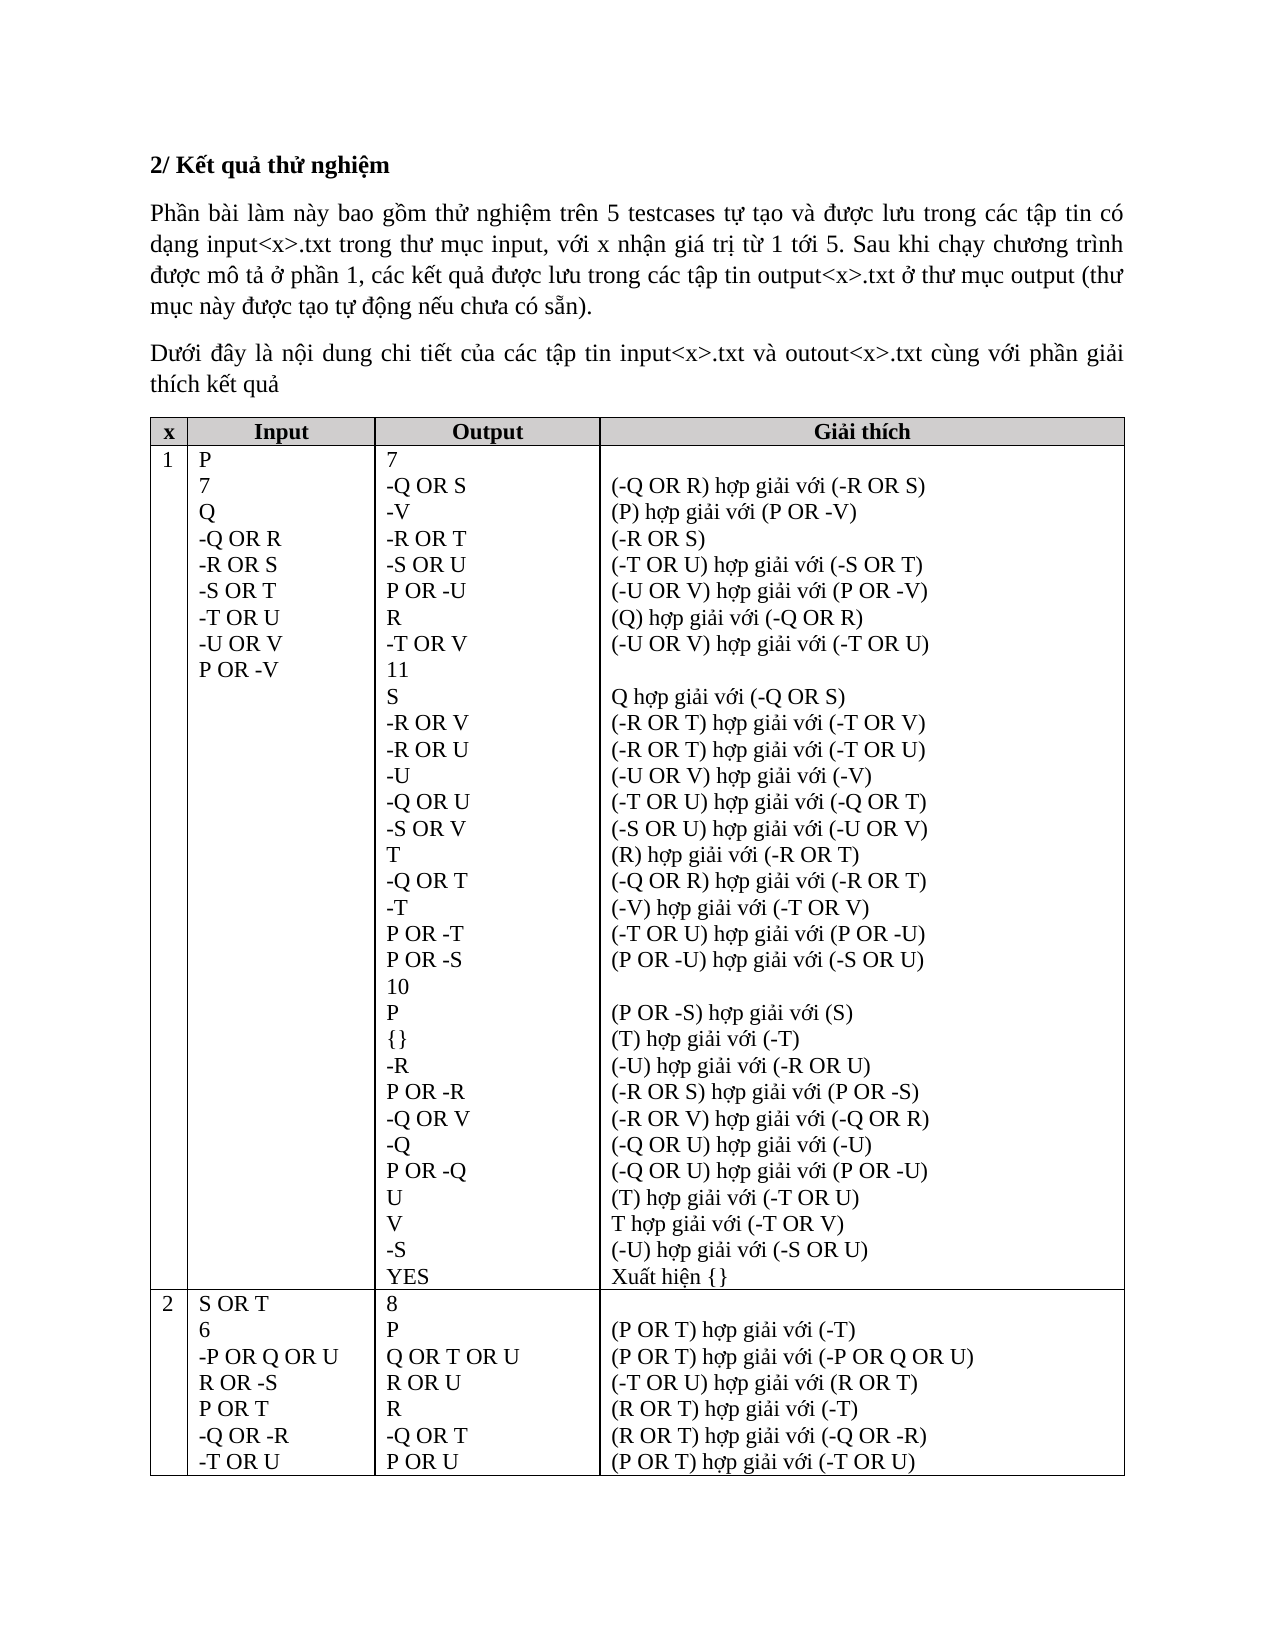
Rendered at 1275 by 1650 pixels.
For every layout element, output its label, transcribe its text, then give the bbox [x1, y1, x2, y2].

table_cell 1 [151, 446, 187, 1289]
table_cell (-Q OR R) hợp giải với (-R OR S) (P) hợp giải với (P OR -V) (-R OR S) (-T OR U) hợp giải với (-S OR T) (-U OR V) hợp giải với (P OR -V) (Q) hợp giải với (-Q OR R) (-U OR V) hợp giải với (-T OR U) Q hợp giải với (-Q OR S) (-R OR T) hợp giải với (-T OR V) (-R OR T) hợp giải với (-T OR U) (-U OR V) hợp giải với (-V) (-T OR U) hợp giải với (-Q OR T) (-S OR U) hợp giải với (-U OR V) (R) hợp giải với (-R OR T) (-Q OR R) hợp giải với (-R OR T) (-V) hợp giải với (-T OR V) (-T OR U) hợp giải với (P OR -U) (P OR -U) hợp giải với (-S OR U) (P OR -S) hợp giải với (S) (T) hợp giải với (-T) (-U) hợp giải với (-R OR U) (-R OR S) hợp giải với (P OR -S) (-R OR V) hợp giải với (-Q OR R) (-Q OR U) hợp giải với (-U) (-Q OR U) hợp giải với (P OR -U) (T) hợp giải với (-T OR U) T hợp giải với (-T OR V) (-U) hợp giải với (-S OR U) Xuất hiện {} [601, 446, 1124, 1289]
table_cell 2 [151, 1290, 187, 1474]
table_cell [601, 1290, 1124, 1474]
table_header Giải thích [601, 418, 1124, 445]
table_header x [151, 418, 187, 445]
table_header Output [376, 418, 599, 445]
table_cell P 7 Q -Q OR R -R OR S -S OR T -T OR U -U OR V P OR -V [188, 446, 374, 1289]
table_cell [188, 1290, 374, 1474]
table_header Input [188, 418, 374, 445]
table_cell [376, 1290, 599, 1474]
text Dưới đây là nội dung chi tiết của các tập tin input<x>.txt và outout<x>.txt cùng với phần giải thích kết quả [150, 338, 1125, 398]
text 2/ Kết quả thử nghiệm [150, 150, 1125, 179]
text Phần bài làm này bao gồm thử nghiệm trên 5 testcases tự tạo và được lưu trong các tập tin có dạng input<x>.txt trong thư mục input, với x nhận giá trị từ 1 tới 5. Sau khi chạy chương trình được mô tả ở phần 1, các kết quả được lưu trong các tập tin output<x>.txt ở thư mục output (thư mục này được tạo tự động nếu chưa có sẵn). [150, 198, 1125, 319]
table_cell 7 -Q OR S -V -R OR T -S OR U P OR -U R -T OR V 11 S -R OR V -R OR U -U -Q OR U -S OR V T -Q OR T -T P OR -T P OR -S 10 P {} -R P OR -R -Q OR V -Q P OR -Q U V -S YES [376, 446, 599, 1289]
